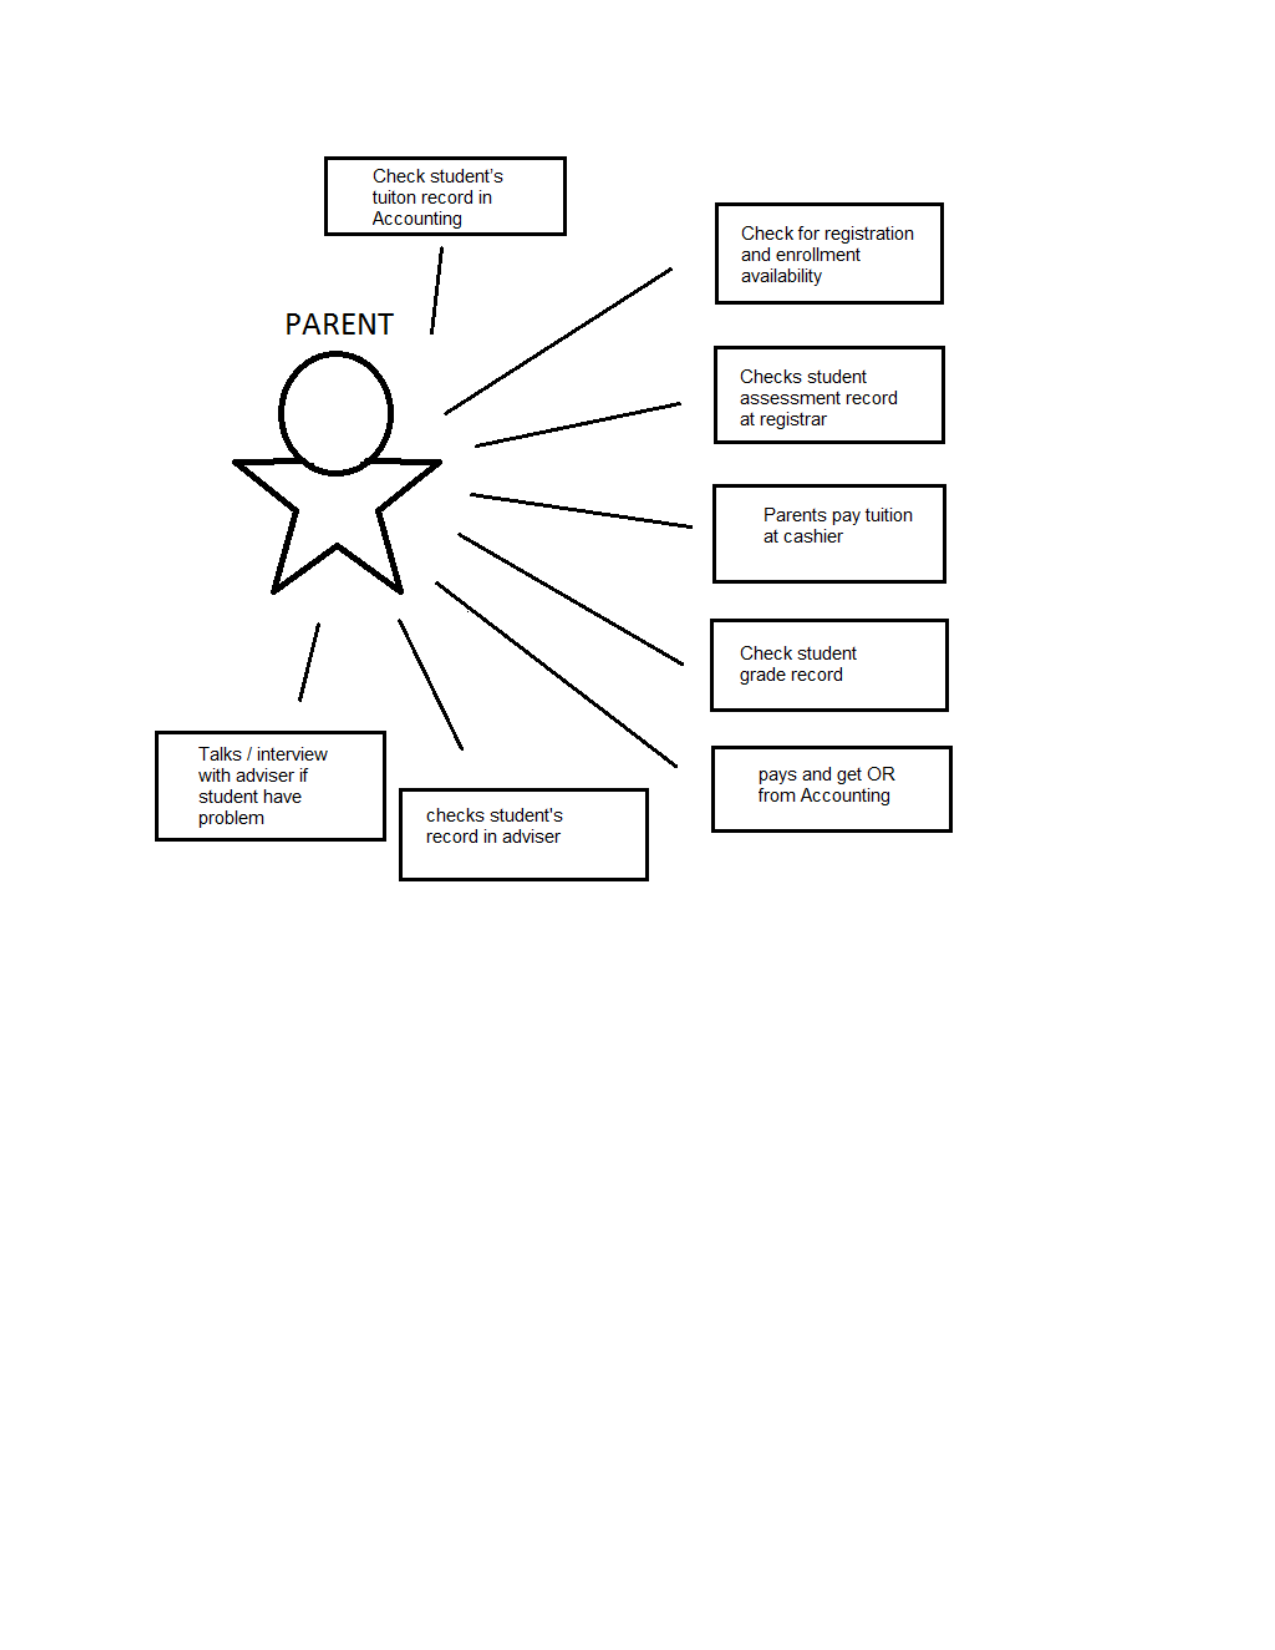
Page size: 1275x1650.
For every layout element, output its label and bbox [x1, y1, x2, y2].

picture [150, 150, 969, 899]
